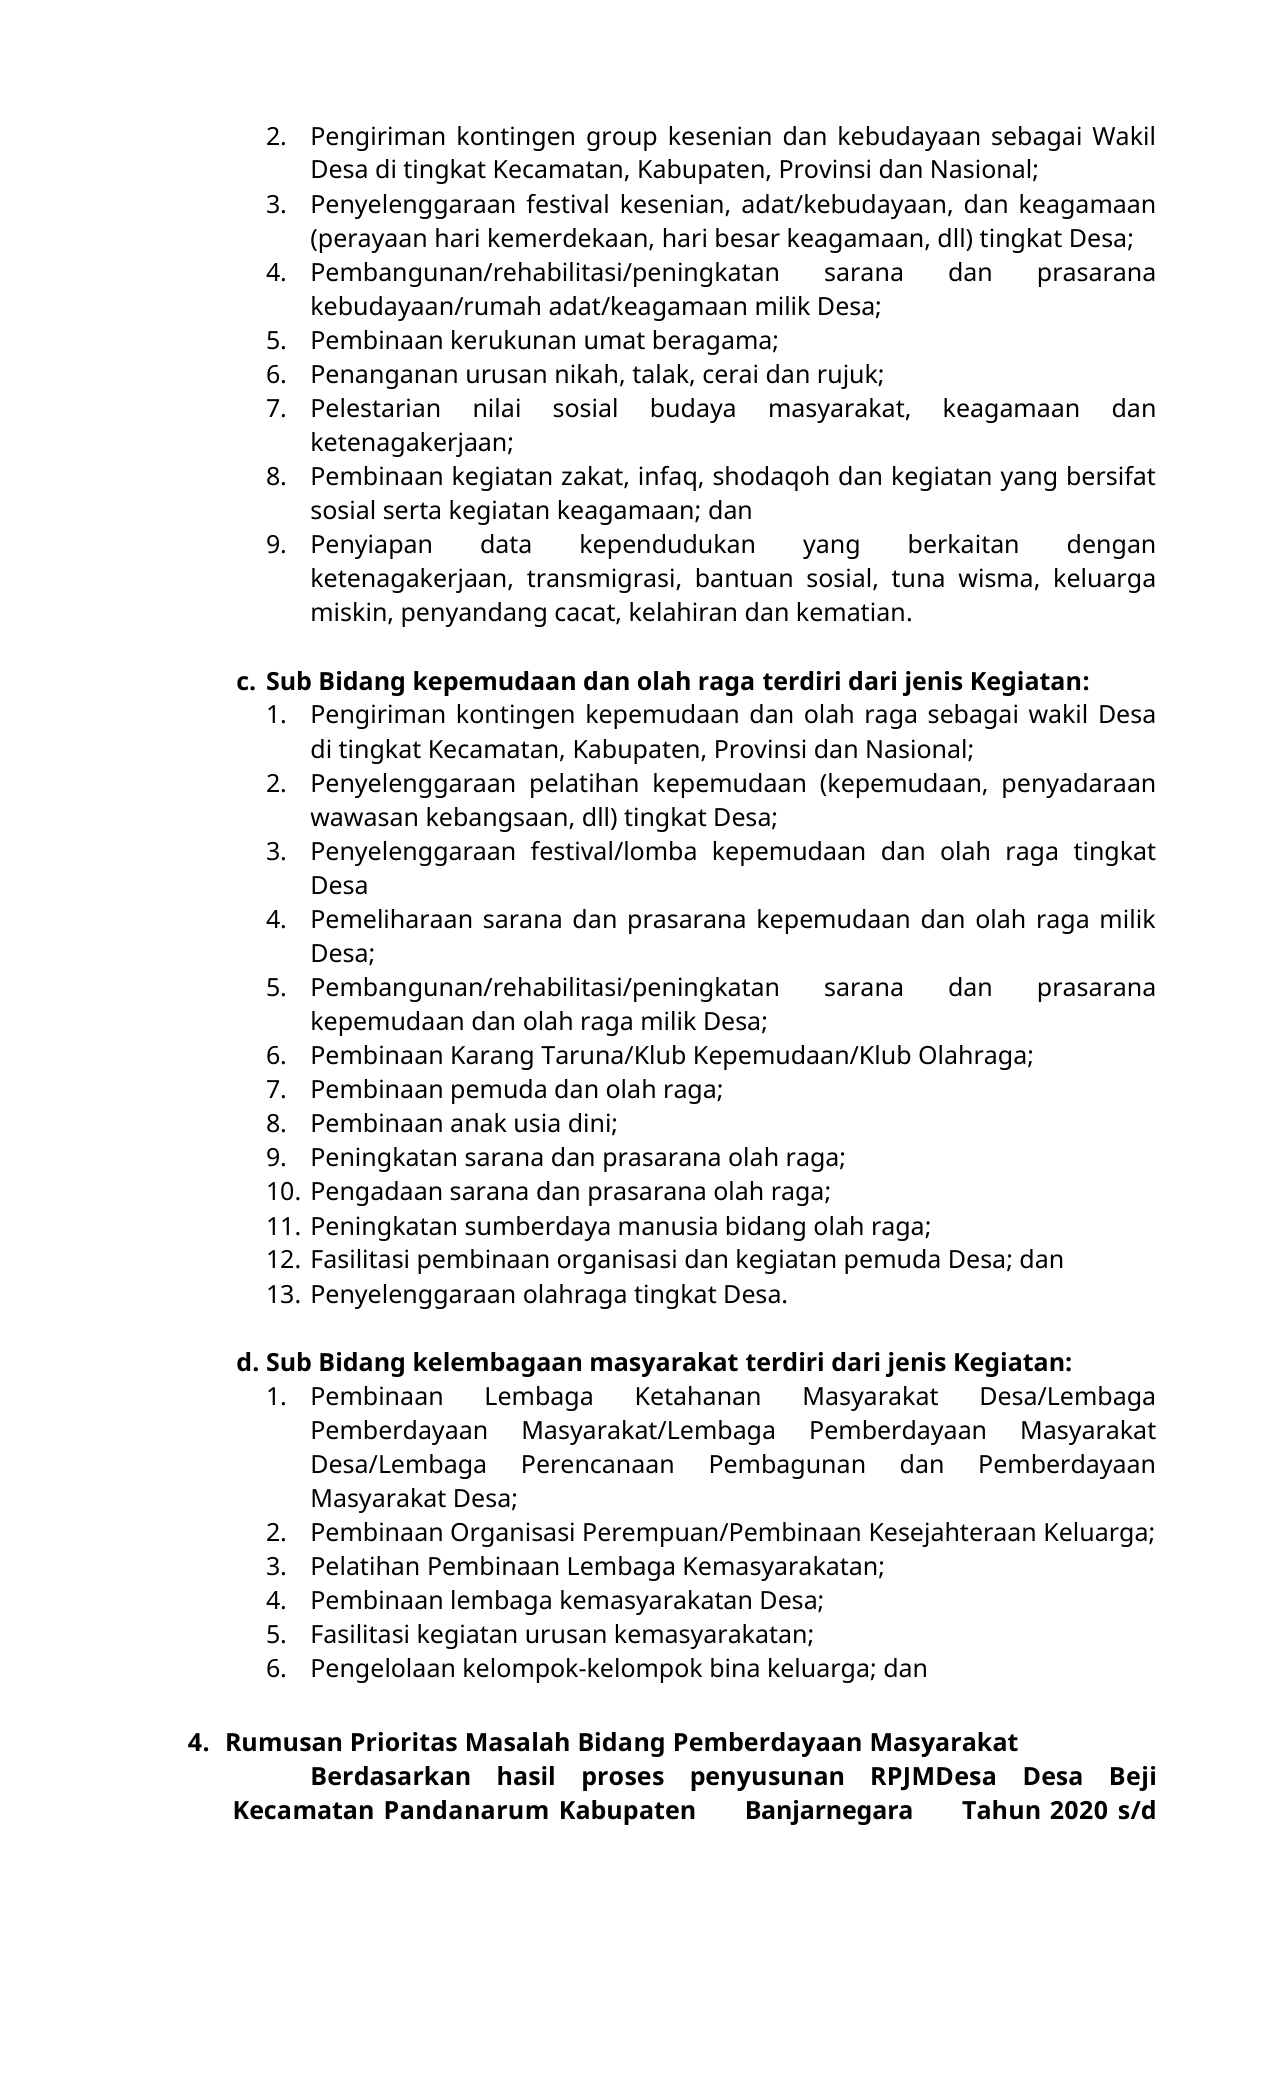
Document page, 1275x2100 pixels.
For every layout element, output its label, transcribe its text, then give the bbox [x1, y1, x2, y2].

list Sub Bidang kepemudaan dan olah raga terdiri dari jenis Kegiatan: [236, 663, 1157, 697]
list Fasilitasi kegiatan urusan kemasyarakatan; [266, 1617, 1157, 1651]
list Penyelenggaraan pelatihan kepemudaan (kepemudaan, penyadaraan wawasan kebangsaan, dll) tingkat Desa; [266, 765, 1157, 833]
list Pembinaan kegiatan zakat, infaq, shodaqoh dan kegiatan yang bersifat sosial serta kegiatan keagamaan; dan [266, 459, 1157, 527]
list Pemeliharaan sarana dan prasarana kepemudaan dan olah raga milik Desa; [266, 902, 1157, 970]
list Pengiriman kontingen group kesenian dan kebudayaan sebagai Wakil Desa di tingkat Kecamatan, Kabupaten, Provinsi dan Nasional; [266, 118, 1157, 186]
list Pengadaan sarana dan prasarana olah raga; [266, 1174, 1157, 1208]
list Fasilitasi pembinaan organisasi dan kegiatan pemuda Desa; dan [266, 1242, 1157, 1276]
list Pembinaan pemuda dan olah raga; [266, 1072, 1157, 1106]
list Pembinaan Karang Taruna/Klub Kepemudaan/Klub Olahraga; [266, 1038, 1157, 1072]
list Peningkatan sarana dan prasarana olah raga; [266, 1140, 1157, 1174]
list Pembinaan Lembaga Ketahanan Masyarakat Desa/Lembaga Pemberdayaan Masyarakat/Lembaga Pemberdayaan Masyarakat Desa/Lembaga Perencanaan Pembagunan dan Pemberdayaan Masyarakat Desa; [266, 1378, 1157, 1515]
list Pembinaan kerukunan umat beragama; [266, 322, 1157, 357]
list Pembinaan Organisasi Perempuan/Pembinaan Kesejahteraan Keluarga; [266, 1515, 1157, 1549]
list Pelatihan Pembinaan Lembaga Kemasyarakatan; [266, 1549, 1157, 1583]
list Penyelenggaraan festival/lomba kepemudaan dan olah raga tingkat Desa [266, 833, 1157, 902]
list Penyiapan data kependudukan yang berkaitan dengan ketenagakerjaan, transmigrasi, bantuan sosial, tuna wisma, keluarga miskin, penyandang cacat, kelahiran dan kematian. [266, 527, 1157, 629]
list Pembangunan/rehabilitasi/peningkatan sarana dan prasarana kebudayaan/rumah adat/keagamaan milik Desa; [266, 254, 1157, 322]
list Penyelenggaraan olahraga tingkat Desa. [266, 1276, 1157, 1310]
list Penyelenggaraan festival kesenian, adat/kebudayaan, dan keagamaan (perayaan hari kemerdekaan, hari besar keagamaan, dll) tingkat Desa; [266, 186, 1157, 254]
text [232, 1758, 1157, 1826]
list Peningkatan sumberdaya manusia bidang olah raga; [266, 1208, 1157, 1242]
list Pengelolaan kelompok-kelompok bina keluarga; dan [266, 1651, 1157, 1685]
list Pembangunan/rehabilitasi/peningkatan sarana dan prasarana kepemudaan dan olah raga milik Desa; [266, 970, 1157, 1038]
text 4. Rumusan Prioritas Masalah Bidang Pemberdayaan Masyarakat [188, 1724, 1157, 1758]
list Pengiriman kontingen kepemudaan dan olah raga sebagai wakil Desa di tingkat Kecamatan, Kabupaten, Provinsi dan Nasional; [266, 697, 1157, 765]
list Pembinaan anak usia dini; [266, 1106, 1157, 1140]
list Pembinaan lembaga kemasyarakatan Desa; [266, 1583, 1157, 1617]
list Sub Bidang kelembagaan masyarakat terdiri dari jenis Kegiatan: [236, 1344, 1157, 1378]
list Penanganan urusan nikah, talak, cerai dan rujuk; [266, 357, 1157, 391]
list Pelestarian nilai sosial budaya masyarakat, keagamaan dan ketenagakerjaan; [266, 391, 1157, 459]
